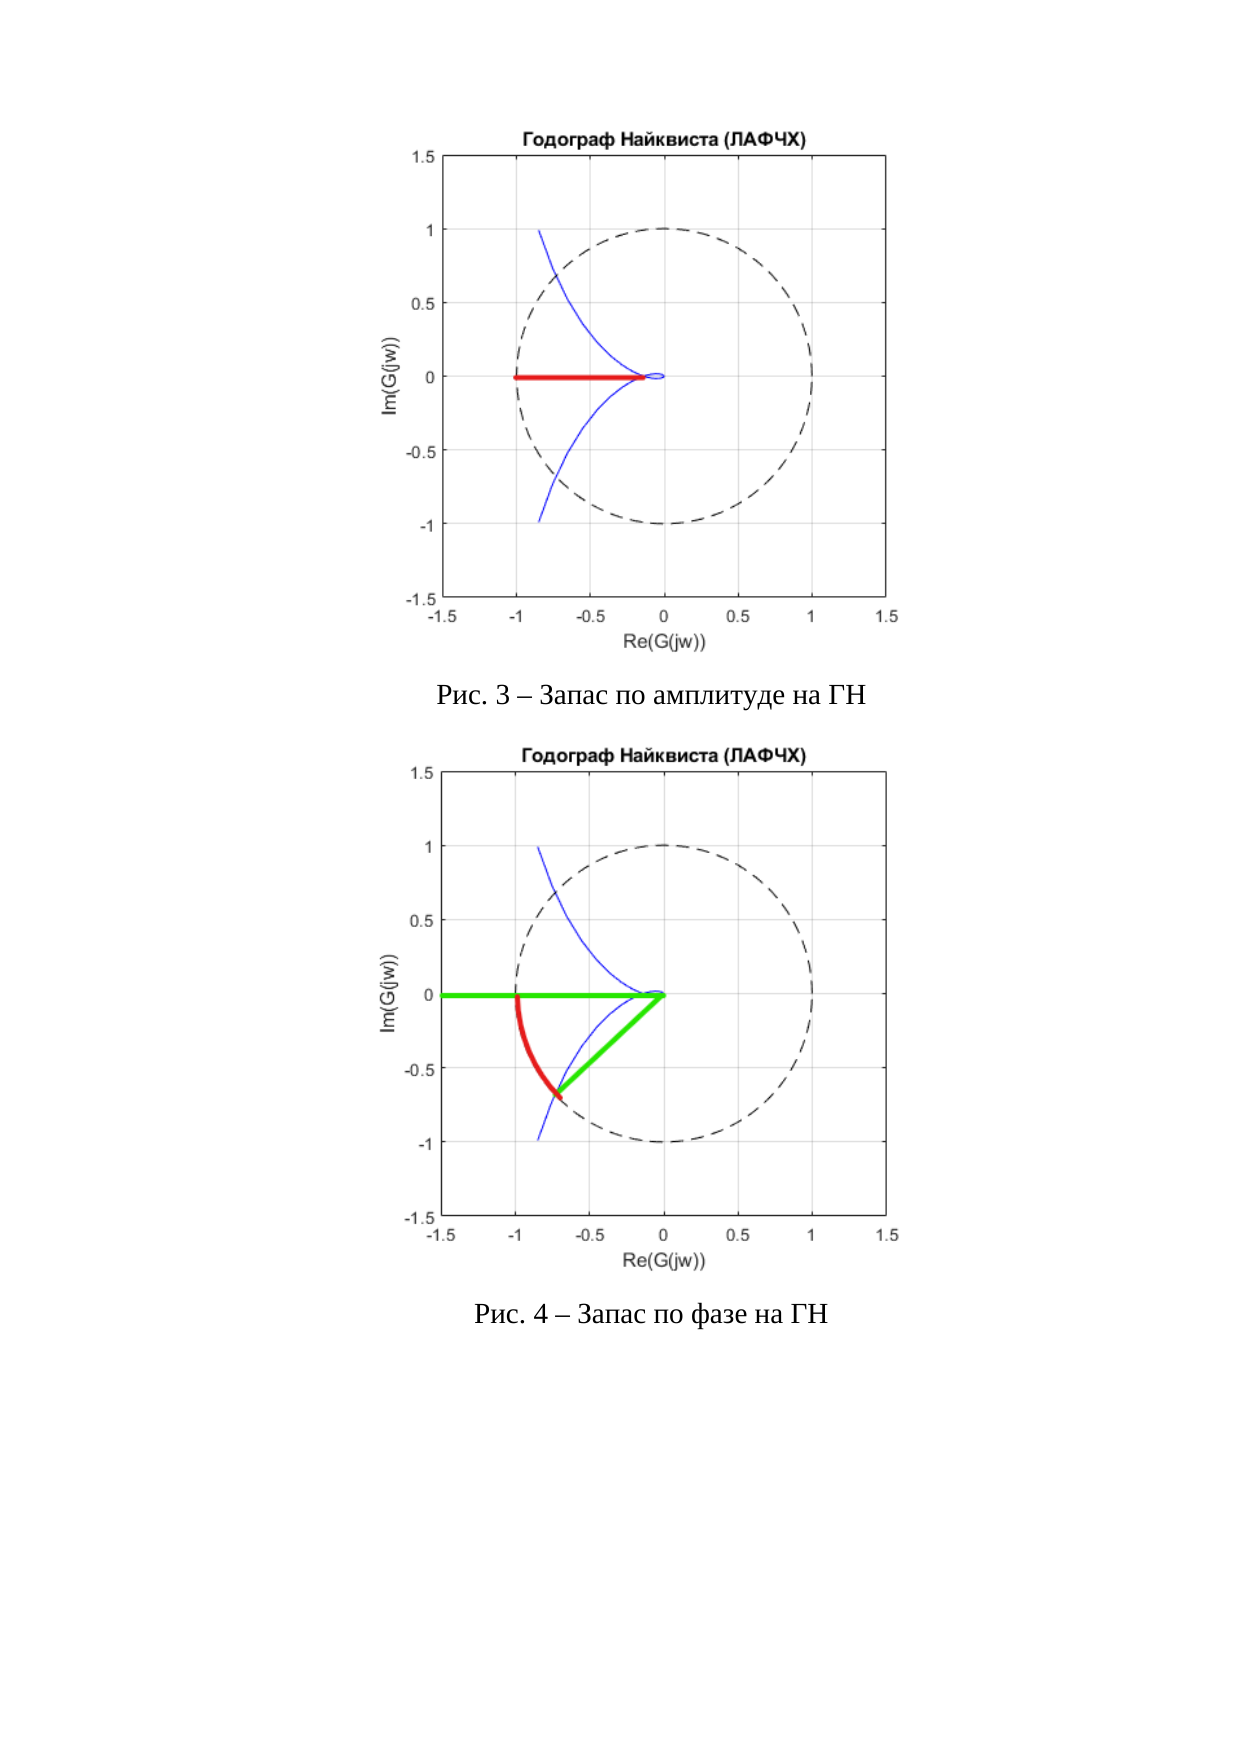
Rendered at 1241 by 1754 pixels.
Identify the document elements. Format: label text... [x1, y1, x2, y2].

text Рис. 4 – Запас по фазе на ГН [150, 1296, 1152, 1330]
picture [288, 731, 1014, 1276]
picture [290, 115, 1013, 657]
text Рис. 3 – Запас по амплитуде на ГН [150, 677, 1152, 711]
